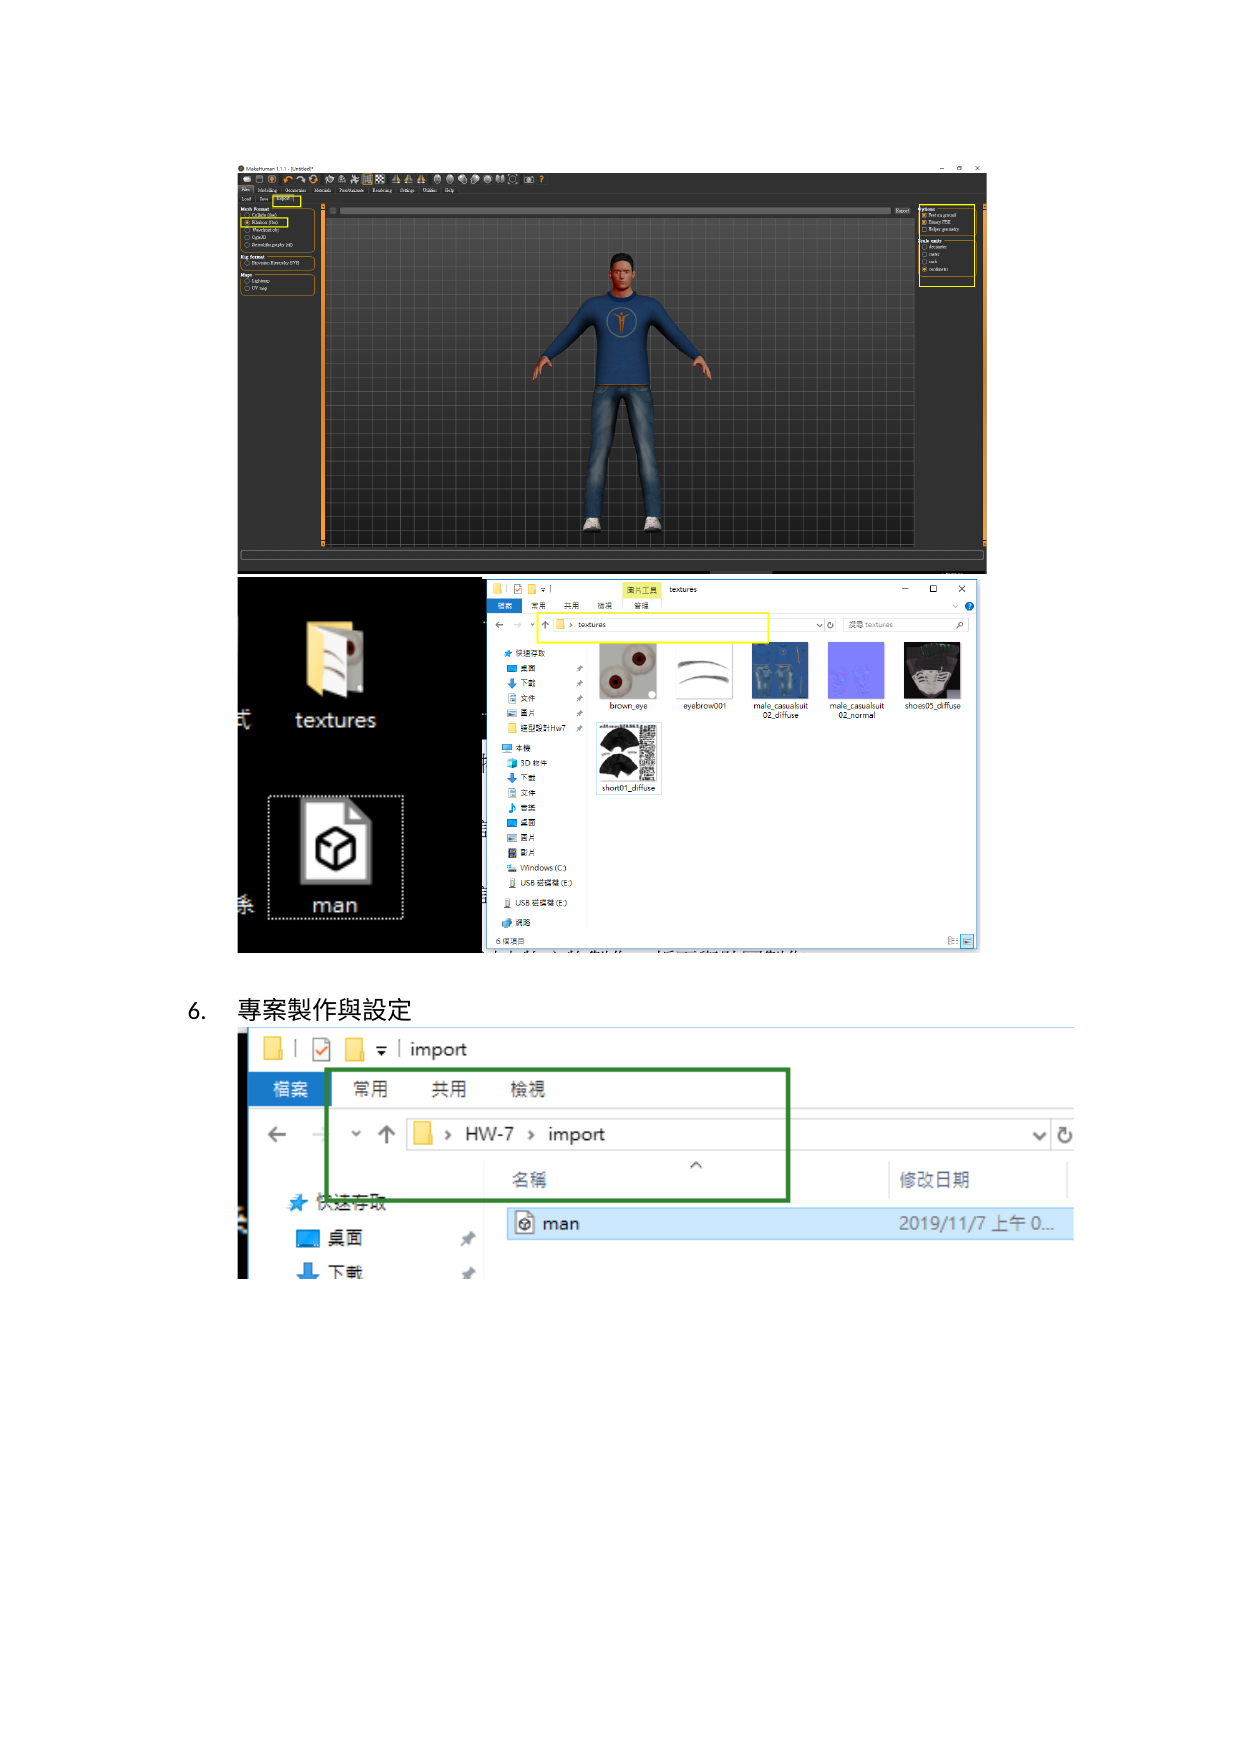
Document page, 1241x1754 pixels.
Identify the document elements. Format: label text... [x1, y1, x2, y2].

picture [237, 1027, 1074, 1279]
picture [237, 164, 987, 574]
list 專案製作與設定 [187, 989, 1053, 1027]
picture [237, 577, 981, 953]
